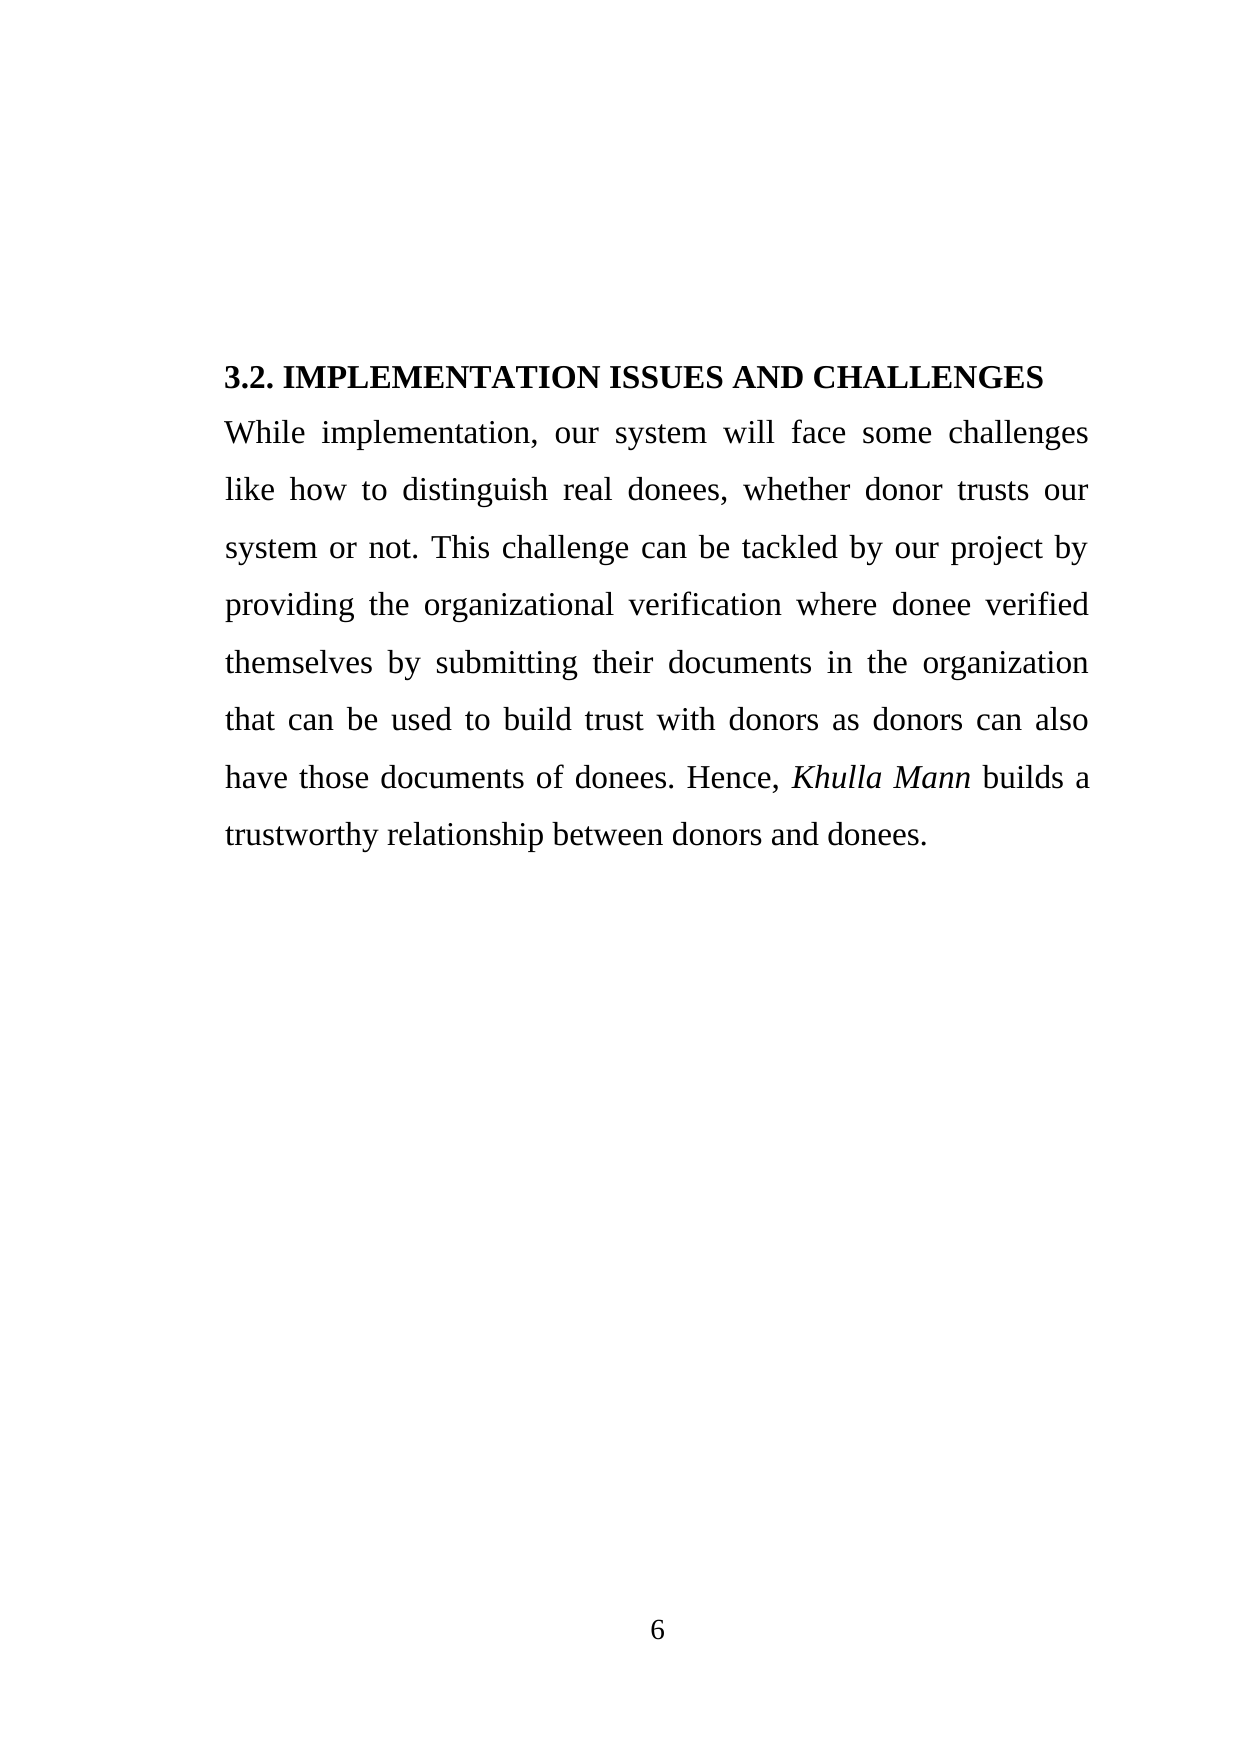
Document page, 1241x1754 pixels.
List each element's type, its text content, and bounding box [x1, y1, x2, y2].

text While implementation, our system will face some challenges like how to distinguish real donees, whether donor trusts our system or not. This challenge can be tackled by our project by providing the organizational verification where donee verified themselves by submitting their documents in the organization that can be used to build trust with donors as donors can also have those documents of donees. Hence, Khulla Mann builds a trustworthy relationship between donors and donees. [224, 412, 1090, 853]
text 3.2. IMPLEMENTATION ISSUES AND CHALLENGES [224, 357, 1090, 395]
